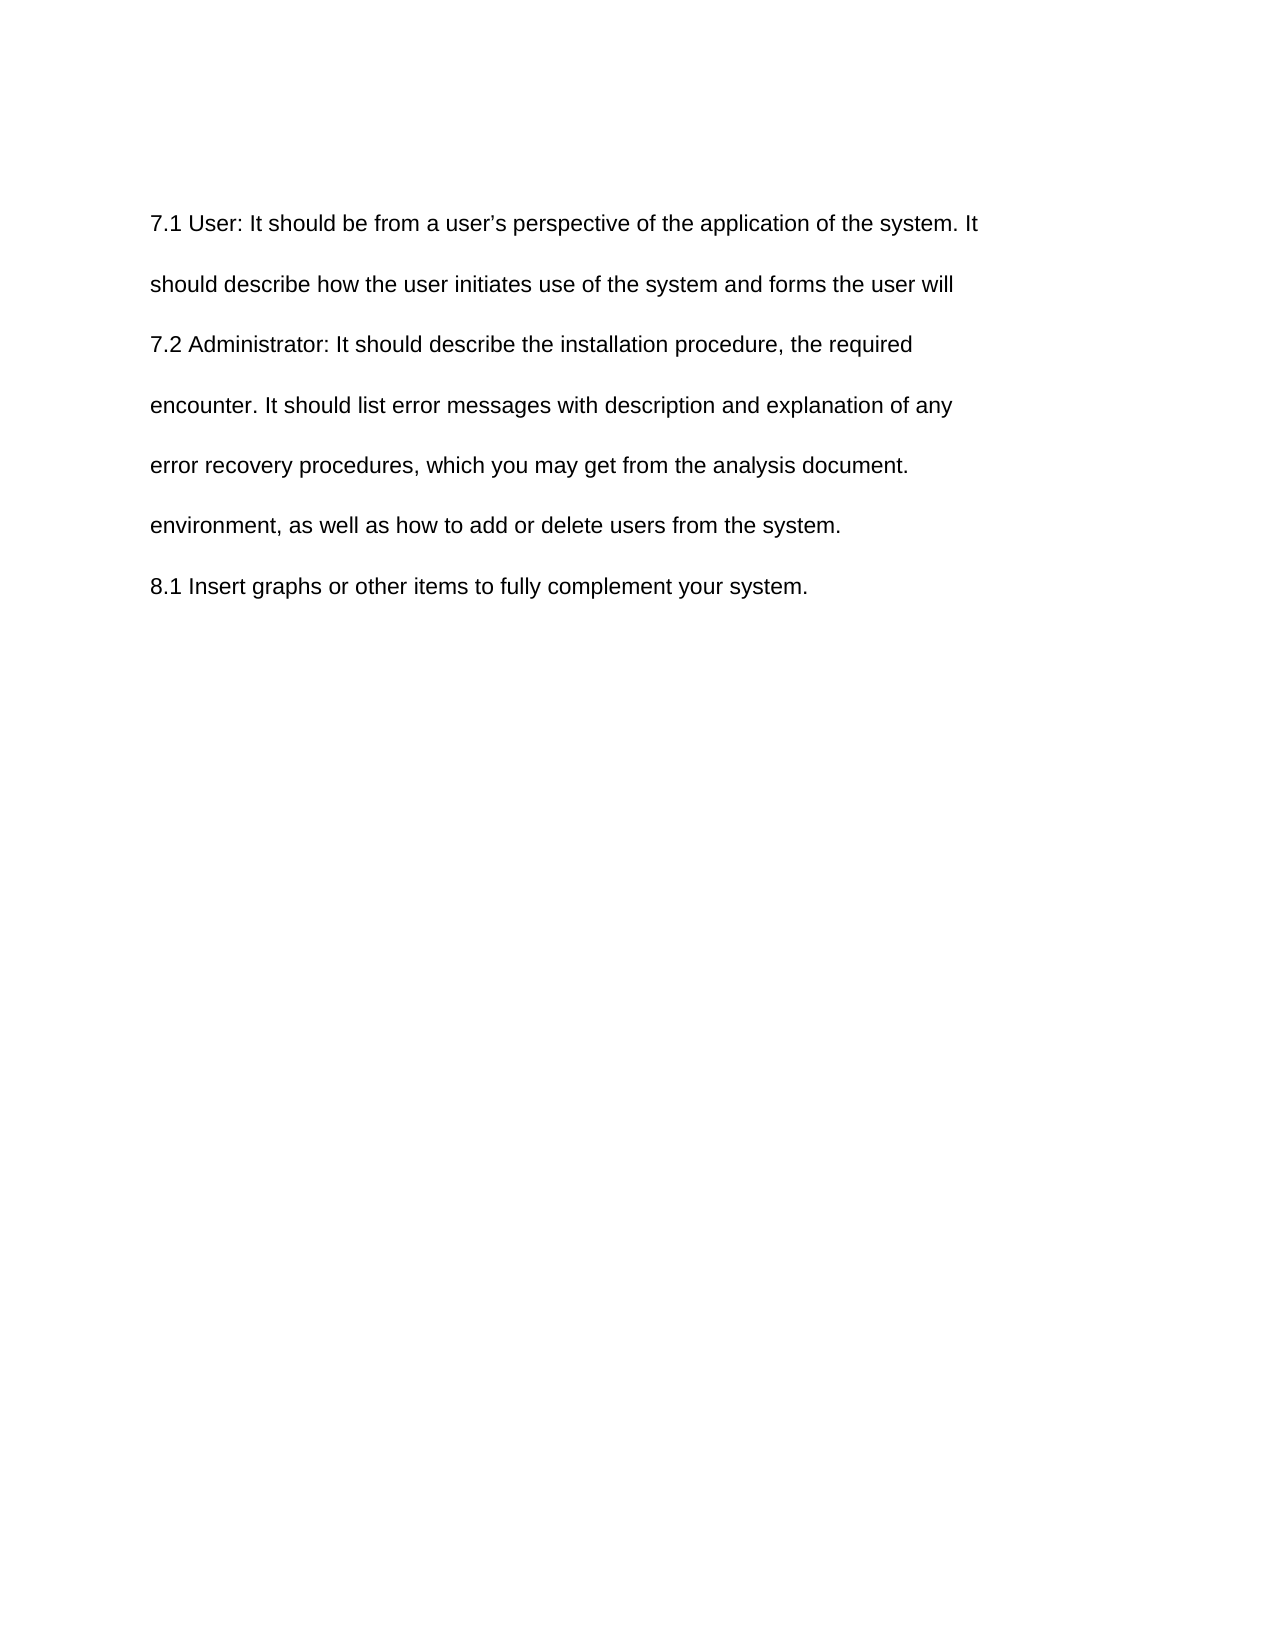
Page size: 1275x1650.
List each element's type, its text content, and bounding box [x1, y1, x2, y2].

text encounter. It should list error messages with description and explanation of any [150, 392, 1125, 418]
text 8.1 Insert graphs or other items to fully complement your system. [150, 573, 1125, 599]
text error recovery procedures, which you may get from the analysis document. [150, 452, 1125, 478]
text 7.1 User: It should be from a user’s perspective of the application of the system. It [150, 210, 1125, 237]
text environment, as well as how to add or delete users from the system. [150, 512, 1125, 539]
text 7.2 Administrator: It should describe the installation procedure, the required [150, 331, 1125, 358]
text should describe how the user initiates use of the system and forms the user will [150, 271, 1125, 297]
